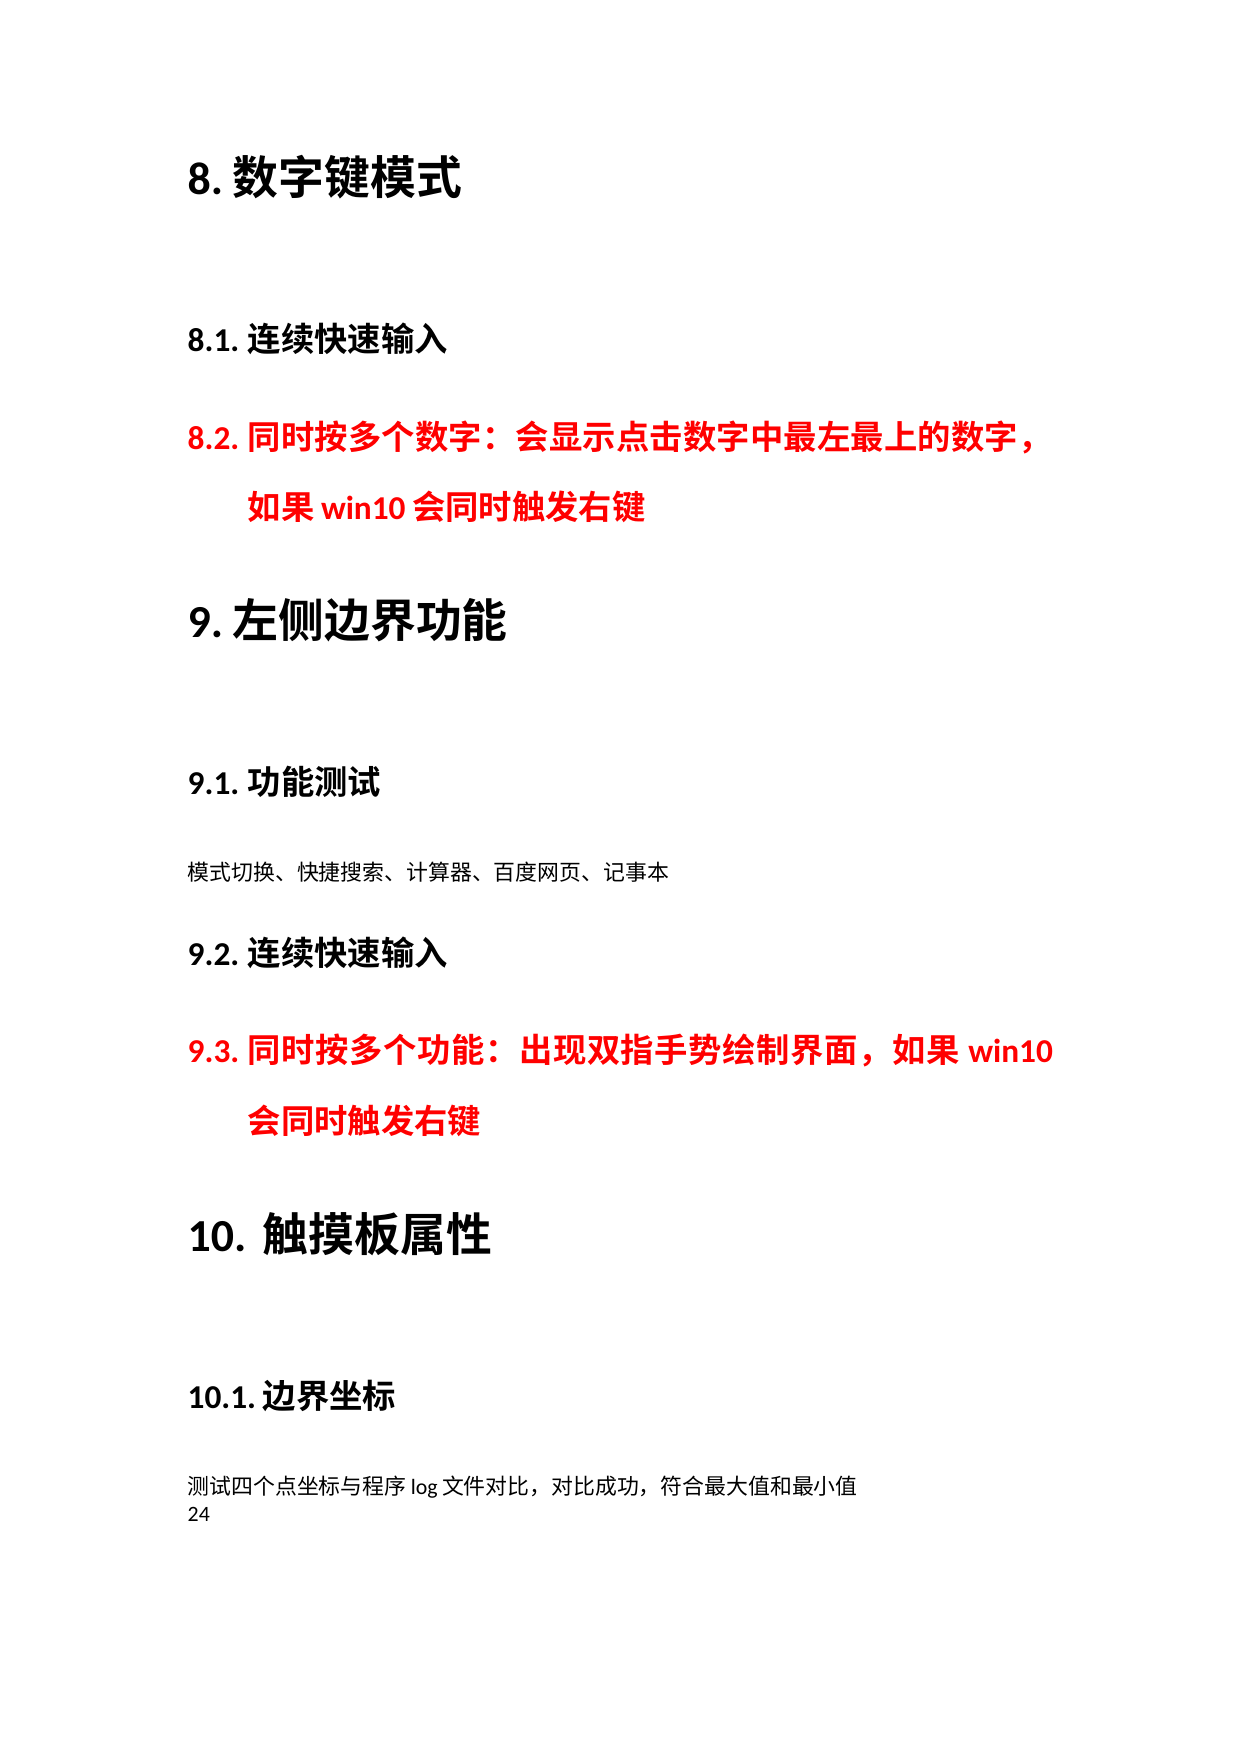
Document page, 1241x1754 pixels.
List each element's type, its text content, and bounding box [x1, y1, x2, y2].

subtitle 连续快速输入 [187, 319, 1053, 360]
subtitle 边界坐标 [187, 1376, 1053, 1416]
subtitle 同时按多个功能：出现双指手势绘制界面，如果win10会同时触发右键 [187, 1030, 1053, 1141]
subtitle 功能测试 [187, 762, 1053, 803]
subtitle 左侧边界功能 [187, 593, 1053, 649]
subtitle 同时按多个数字：会显示点击数字中最左最上的数字，如果win10会同时触发右键 [187, 417, 1053, 528]
text 24 [187, 1500, 1053, 1526]
subtitle 触摸板属性 [187, 1206, 1053, 1262]
subtitle 数字键模式 [187, 150, 1053, 206]
subtitle 模式切换、快捷搜索、计算器、百度网页、记事本 [187, 859, 1053, 886]
text 测试四个点坐标与程序log文件对比，对比成功，符合最大值和最小值 [187, 1473, 1053, 1500]
subtitle 连续快速输入 [187, 933, 1053, 973]
